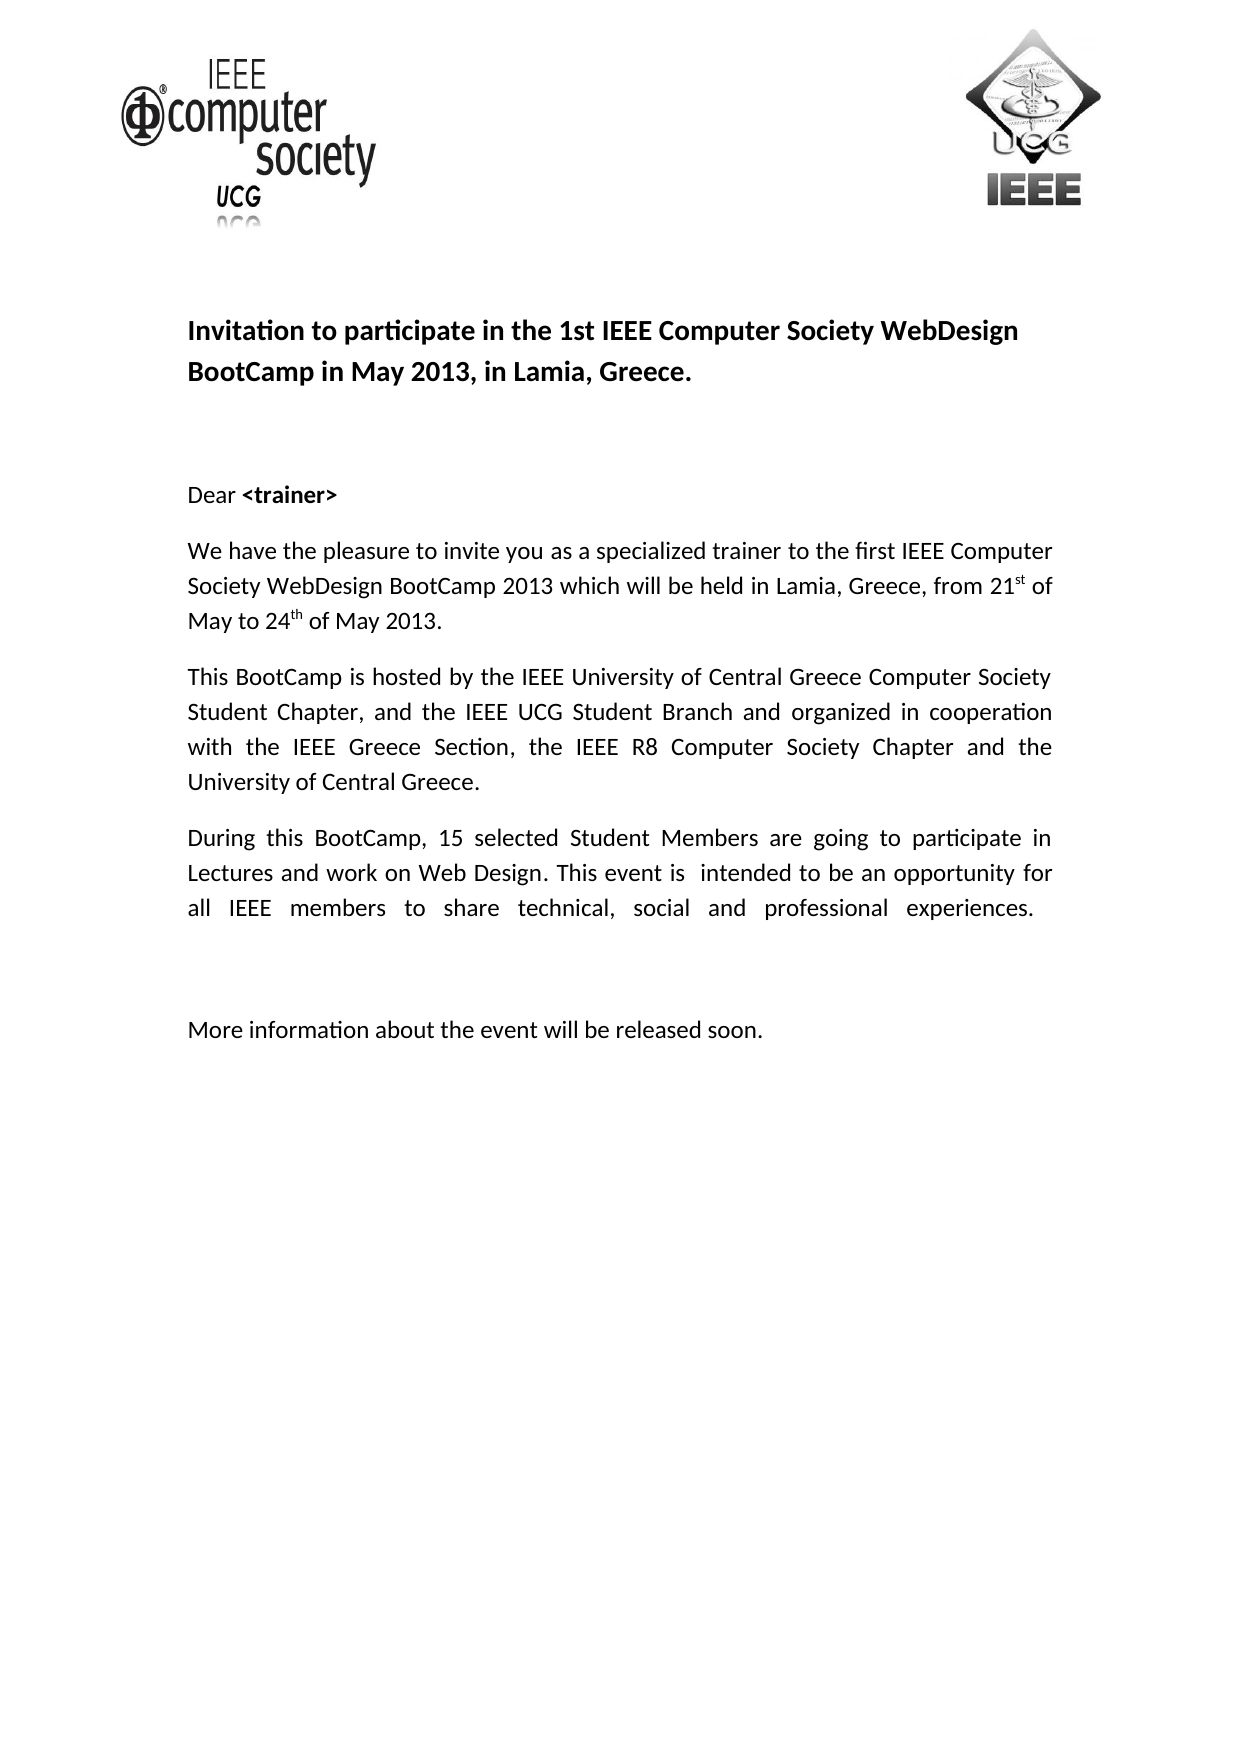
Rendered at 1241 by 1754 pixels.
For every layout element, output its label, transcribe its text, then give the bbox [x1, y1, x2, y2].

text Invitation to participate in the 1st IEEE Computer Society WebDesign BootCamp in May 2013, in Lamia, Greece. [187, 150, 1053, 389]
picture [79, 51, 418, 237]
picture [947, 24, 1125, 218]
text This BootCamp is hosted by the IEEE University of Central Greece Computer Society Student Chapter, and the IEEE UCG Student Branch and organized in cooperation with the IEEE Greece Section, the IEEE R8 Computer Society Chapter and the University of Central Greece. [187, 661, 1053, 797]
text We have the pleasure to invite you as a specialized trainer to the first IEEE Computer Society WebDesign BootCamp 2013 which will be held in Lamia, Greece, from 21st of May to 24th of May 2013. [187, 535, 1053, 636]
text During this BootCamp, 15 selected Student Members are going to participate in Lectures and work on Web Design. This event is intended to be an opportunity for all IEEE members to share technical, social and professional experiences. [187, 822, 1053, 990]
text More information about the event will be released soon. [187, 1015, 1053, 1109]
text Dear <trainer> [187, 415, 1053, 510]
